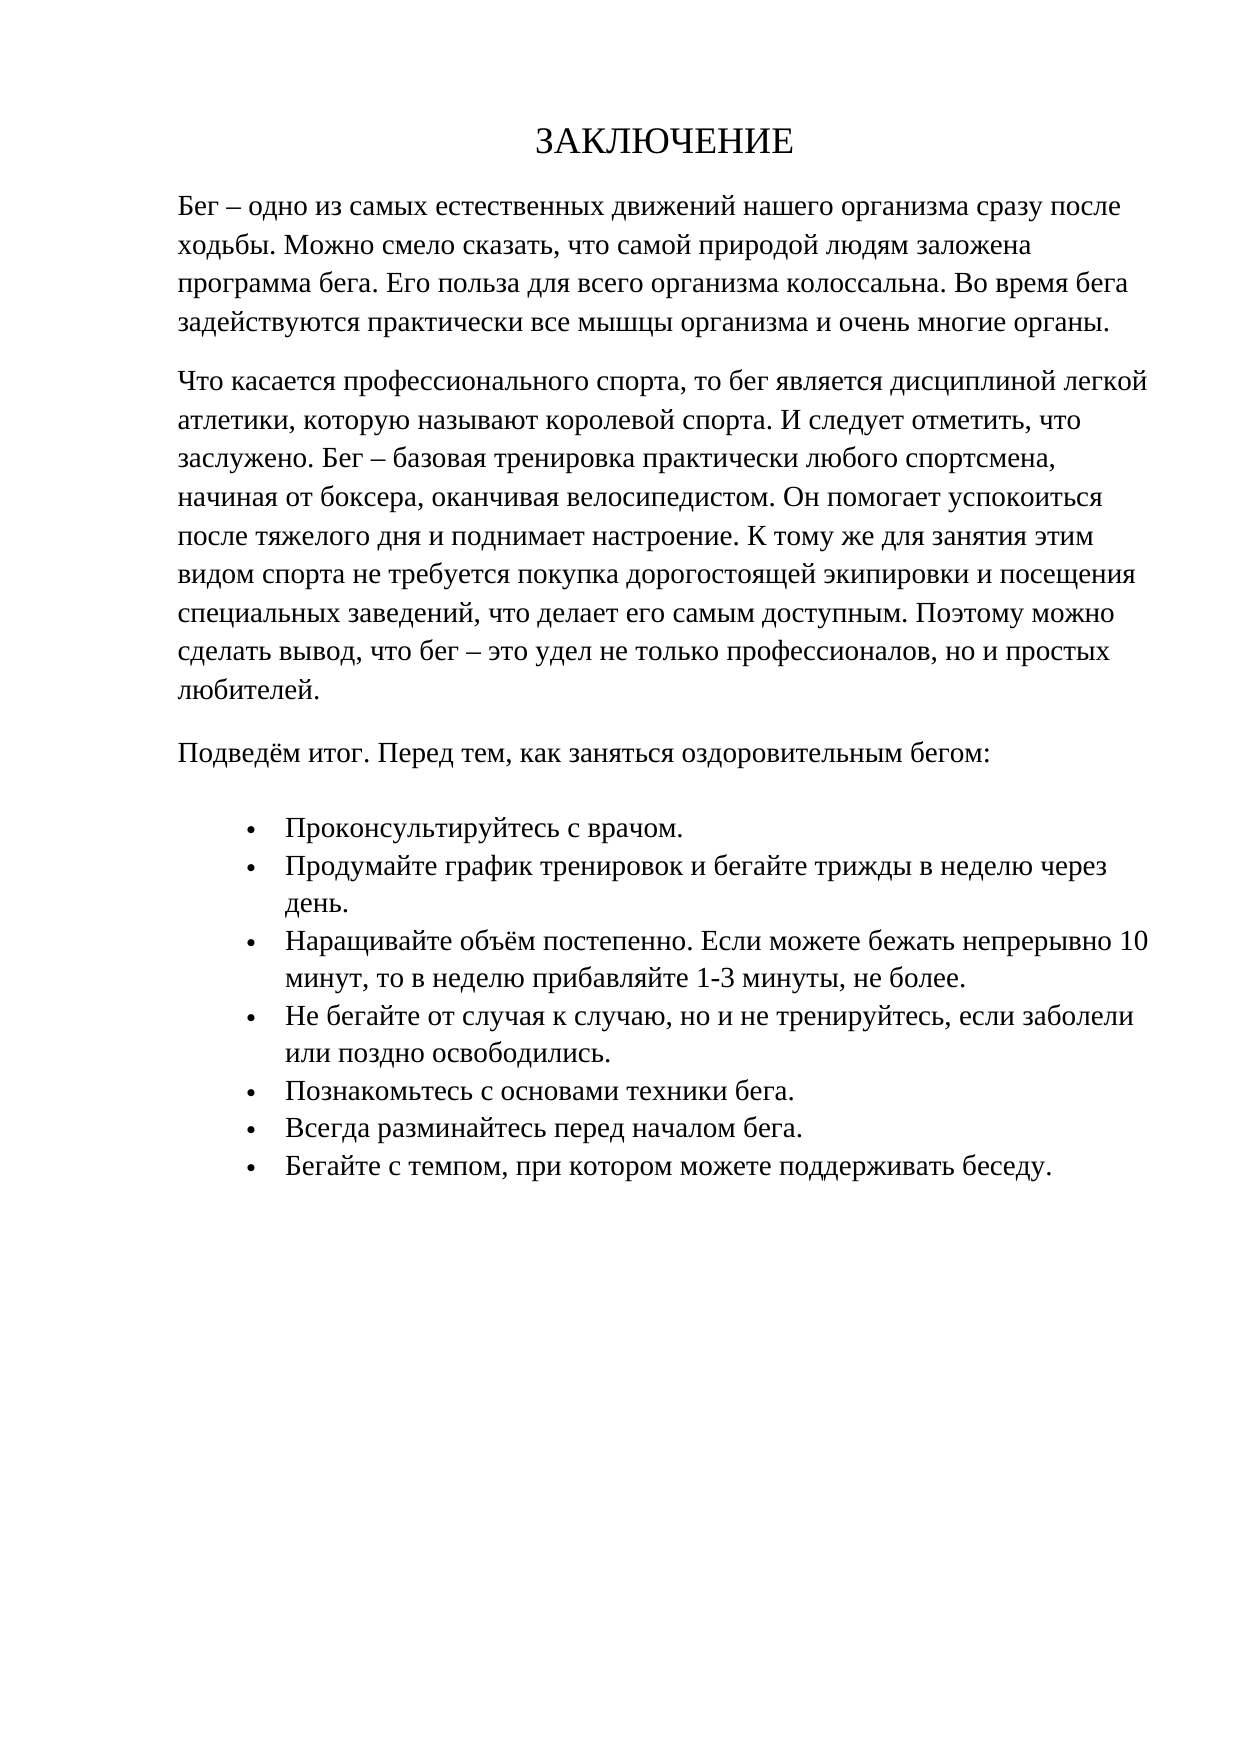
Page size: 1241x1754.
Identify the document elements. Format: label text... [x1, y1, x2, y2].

text ЗАКЛЮЧЕНИЕ [177, 118, 1152, 161]
text Что касается профессионального спорта, то бег является дисциплиной легкой атлетики, которую называют королевой спорта. И следует отметить, что заслужено. Бег – базовая тренировка практически любого спортсмена, начиная от боксера, оканчивая велосипедистом. Он помогает успокоиться после тяжелого дня и поднимает настроение. К тому же для занятия этим видом спорта не требуется покупка дорогостоящей экипировки и посещения специальных заведений, что делает его самым доступным. Поэтому можно сделать вывод, что бег – это удел не только профессионалов, но и простых любителей. [177, 363, 1152, 705]
list Проконсультируйтесь с врачом. [247, 806, 1152, 844]
text Бег – одно из самых естественных движений нашего организма сразу после ходьбы. Можно смело сказать, что самой природой людям заложена программа бега. Его польза для всего организма колоссальна. Во время бега задействуются практически все мышцы организма и очень многие органы. [177, 188, 1152, 338]
list Познакомьтесь с основами техники бега. [247, 1069, 1152, 1106]
list Не бегайте от случая к случаю, но и не тренируйтесь, если заболели или поздно освободились. [247, 994, 1152, 1069]
list Всегда разминайтесь перед началом бега. [247, 1106, 1152, 1144]
list Наращивайте объём постепенно. Если можете бежать непрерывно 10 минут, то в неделю прибавляйте 1-3 минуты, не более. [247, 919, 1152, 994]
list Продумайте график тренировок и бегайте трижды в неделю через день. [247, 844, 1152, 919]
list Бегайте с темпом, при котором можете поддерживать беседу. [247, 1144, 1152, 1181]
text Подведём итог. Перед тем, как заняться оздоровительным бегом: [177, 731, 1152, 769]
